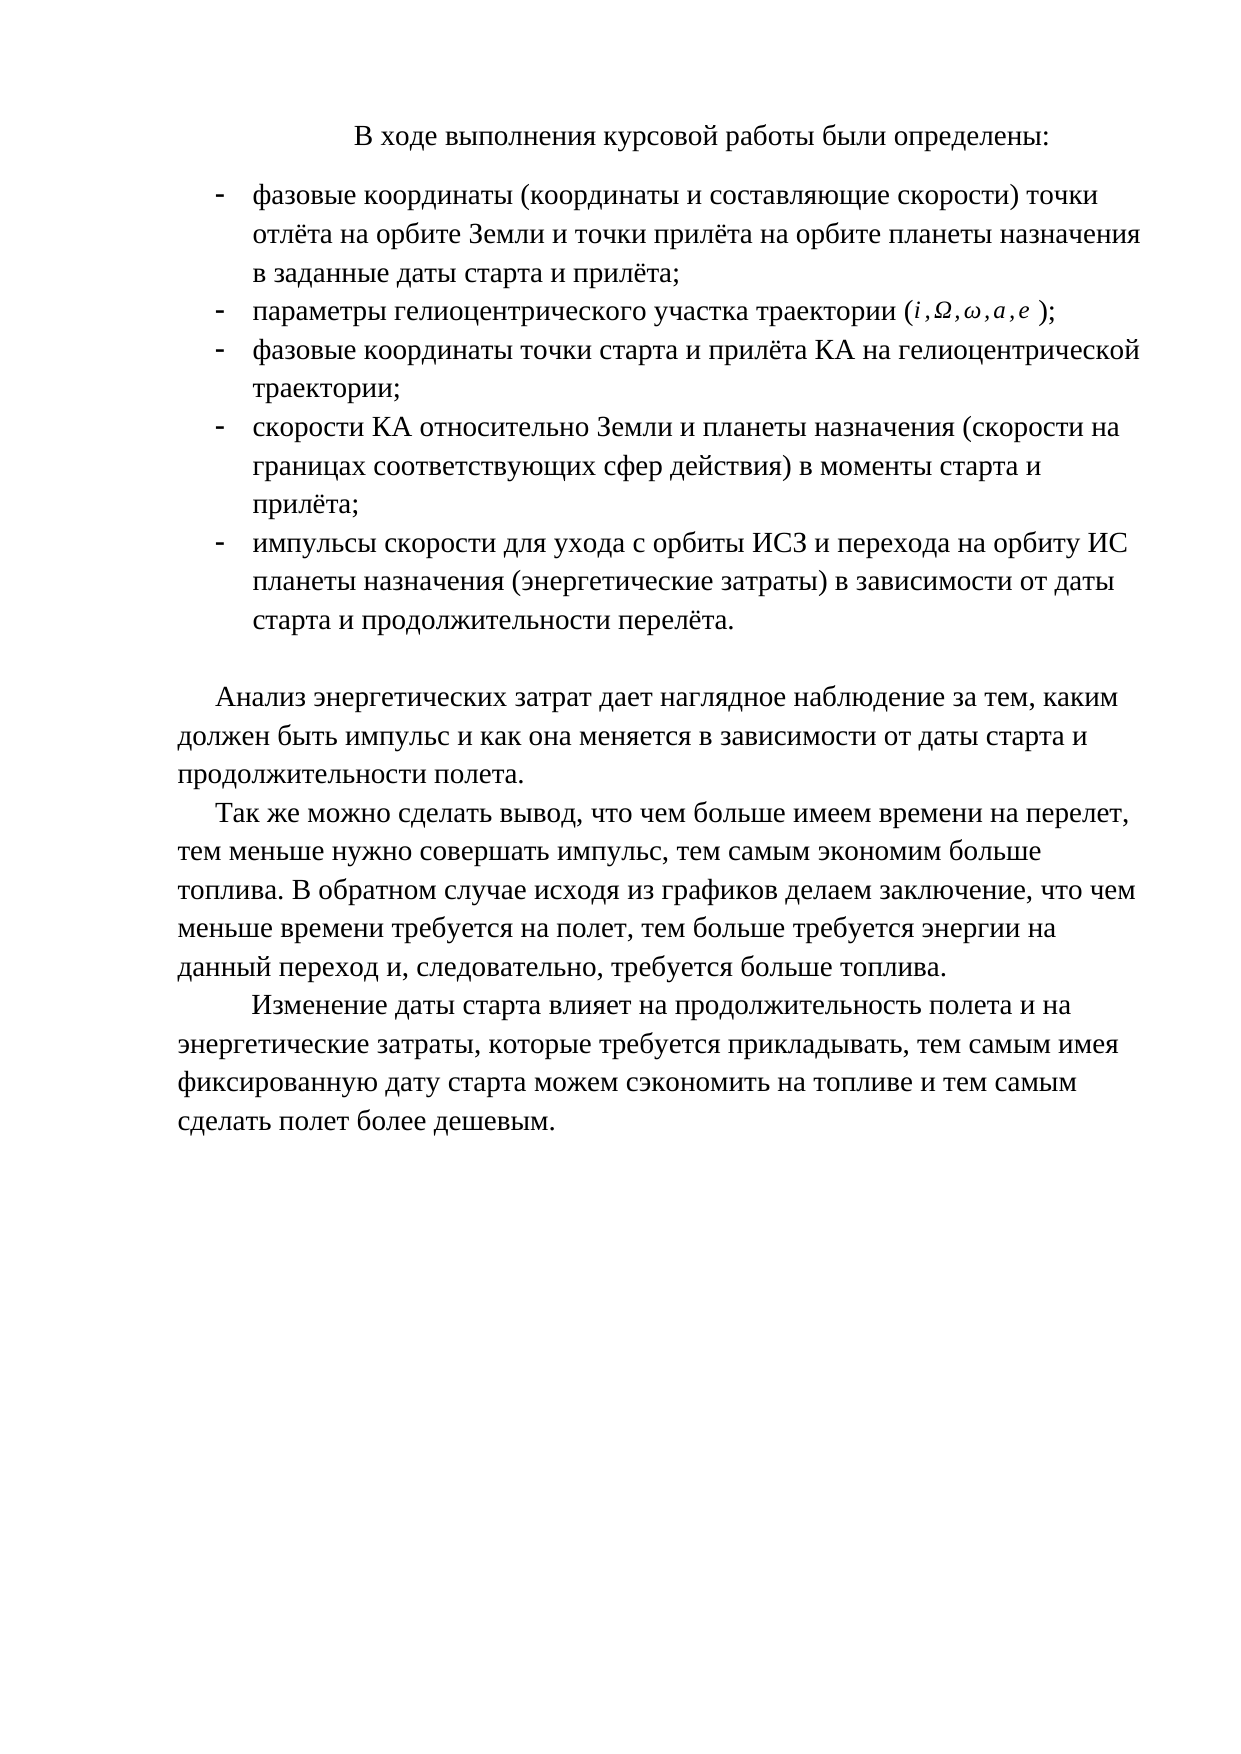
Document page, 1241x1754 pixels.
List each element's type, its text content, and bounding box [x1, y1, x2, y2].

list импульсы скорости для ухода с орбиты ИСЗ и перехода на орбиту ИС планеты назначения (энергетические затраты) в зависимости от даты старта и продолжительности перелёта. [215, 525, 1152, 636]
list фазовые координаты точки старта и прилёта КА на гелиоцентрической траектории; [215, 332, 1152, 404]
text В ходе выполнения курсовой работы были определены: [177, 118, 1152, 152]
list параметры гелиоцентрического участка траектории ( ); [215, 293, 1152, 327]
text Анализ энергетических затрат дает наглядное наблюдение за тем, каким должен быть импульс и как она меняется в зависимости от даты старта и продолжительности полета. [177, 679, 1152, 790]
list фазовые координаты (координаты и составляющие скорости) точки отлёта на орбите Земли и точки прилёта на орбите планеты назначения в заданные даты старта и прилёта; [215, 177, 1152, 288]
list скорости КА относительно Земли и планеты назначения (скорости на границах соответствующих сфер действия) в моменты старта и прилёта; [215, 409, 1152, 520]
text Так же можно сделать вывод, что чем больше имеем времени на перелет, тем меньше нужно совершать импульс, тем самым экономим больше топлива. В обратном случае исходя из графиков делаем заключение, что чем меньше времени требуется на полет, тем больше требуется энергии на данный переход и, следовательно, требуется больше топлива. Изменение даты старта влияет на продолжительность полета и на энергетические затраты, которые требуется прикладывать, тем самым имея фиксированную дату старта можем сэкономить на топливе и тем самым сделать полет более дешевым. [177, 795, 1152, 1137]
